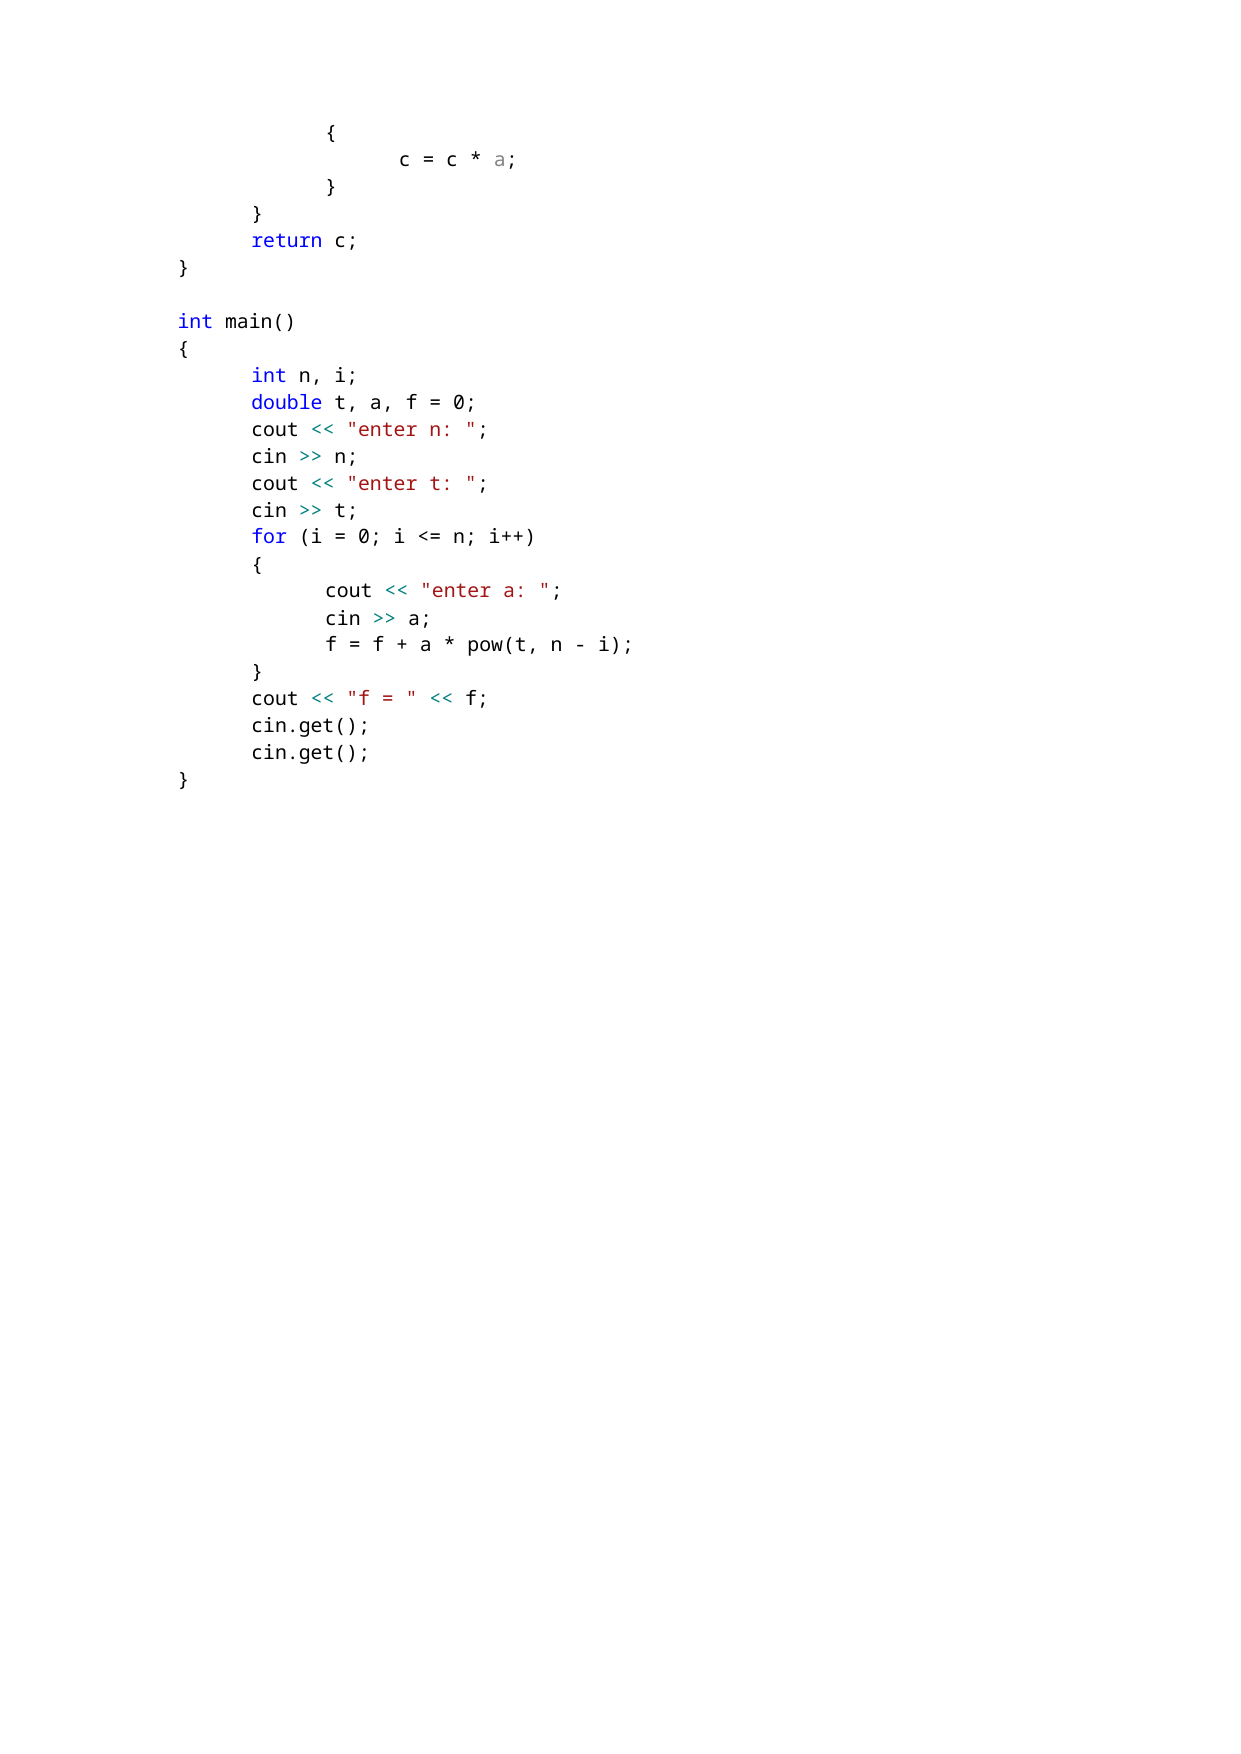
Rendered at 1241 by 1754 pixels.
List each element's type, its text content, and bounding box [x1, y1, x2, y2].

text int n, i; [177, 361, 1152, 388]
text } [177, 172, 1152, 199]
text cin >> a; [177, 604, 1152, 631]
text c = c * a; [177, 145, 1152, 172]
text cout << "enter t: "; [177, 469, 1152, 496]
text cout << "f = " << f; [177, 685, 1152, 712]
text cout << "enter a: "; [177, 577, 1152, 604]
text cin >> n; [177, 442, 1152, 469]
text } [177, 766, 1152, 793]
text cin >> t; [177, 496, 1152, 523]
text } [177, 658, 1152, 685]
text for (i = 0; i <= n; i++) [177, 523, 1152, 550]
text cin.get(); [177, 739, 1152, 766]
text double t, a, f = 0; [177, 388, 1152, 415]
text cin.get(); [177, 712, 1152, 739]
text int main() [177, 307, 1152, 334]
text } [177, 199, 1152, 226]
text { [177, 118, 1152, 145]
text f = f + a * pow(t, n - i); [177, 631, 1152, 658]
text cout << "enter n: "; [177, 415, 1152, 442]
text { [177, 334, 1152, 361]
text } [177, 253, 1152, 280]
text { [177, 550, 1152, 577]
text return c; [177, 226, 1152, 253]
